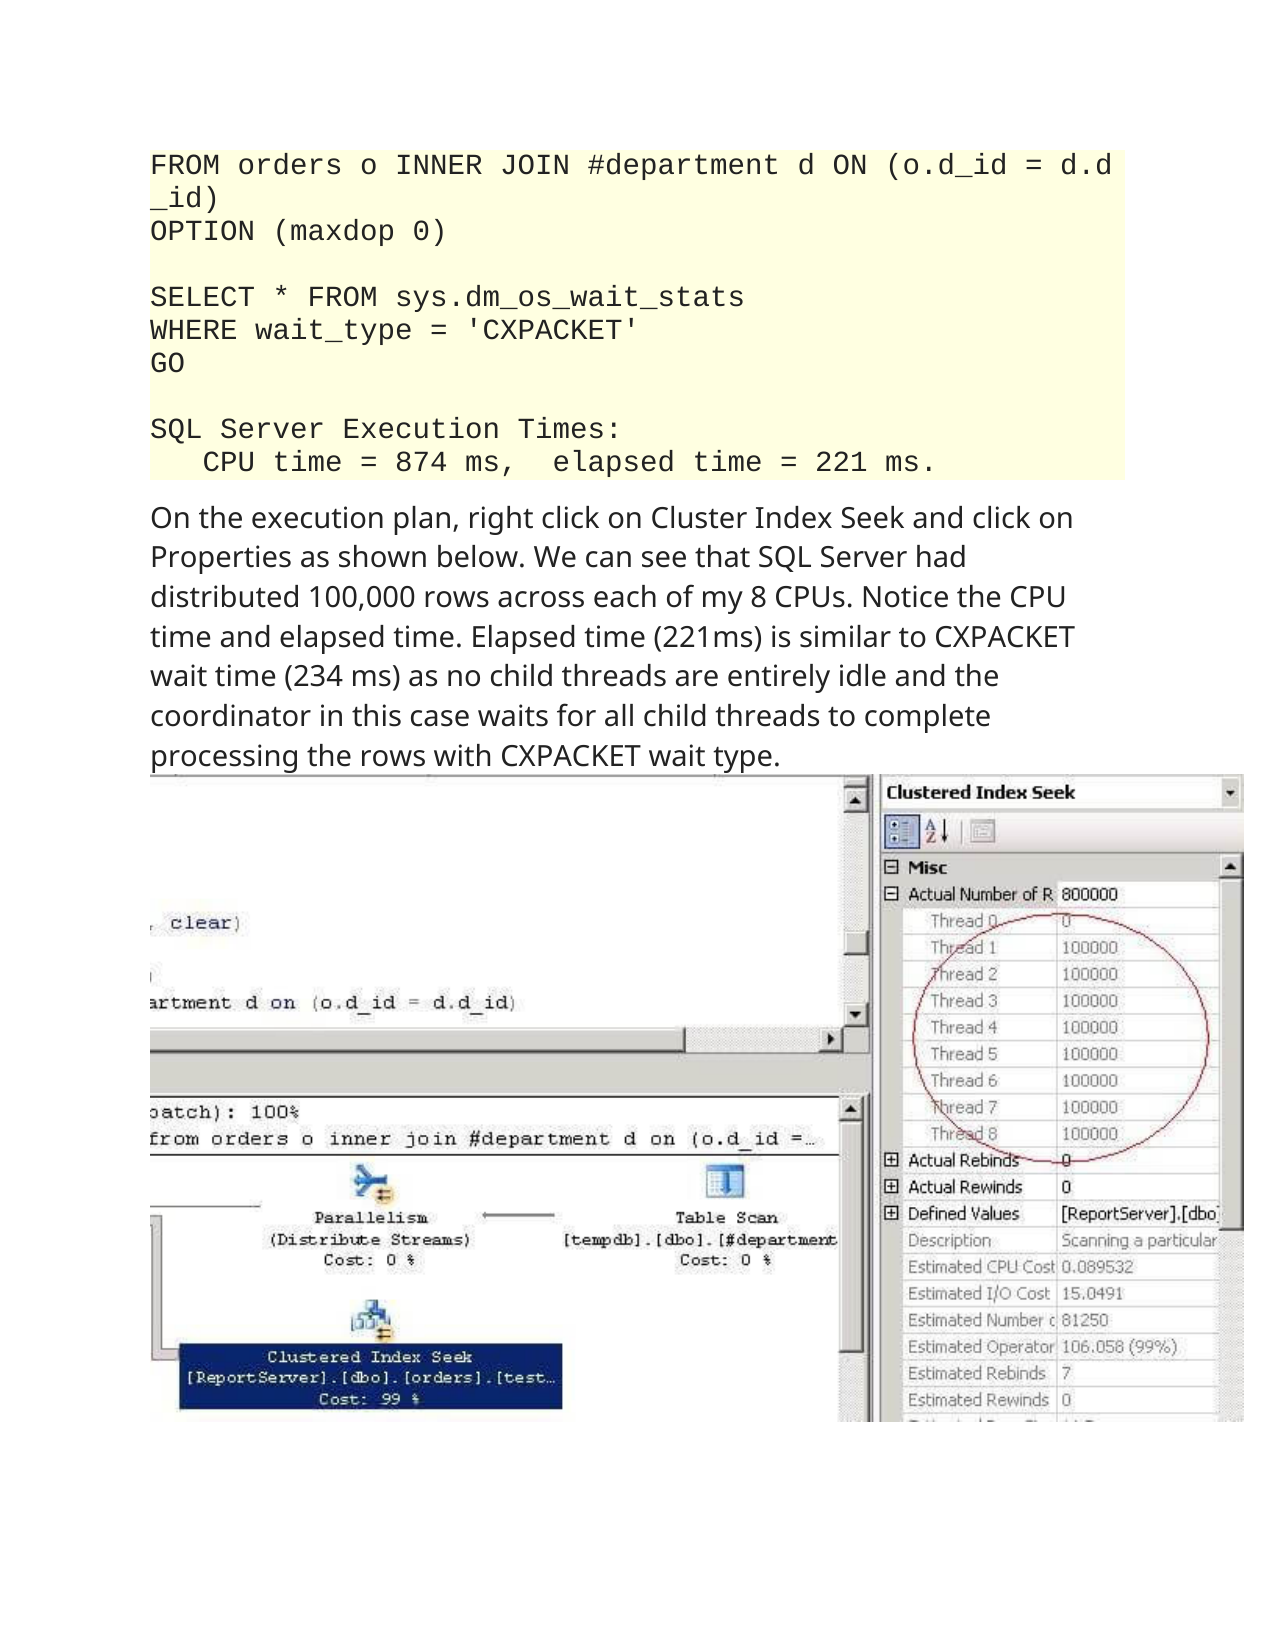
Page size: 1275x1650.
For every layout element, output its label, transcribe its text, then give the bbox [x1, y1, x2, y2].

text FROM orders o INNER JOIN #department d ON (o.d_id = d.d_id) [150, 150, 1125, 216]
text CPU time = 874 ms, elapsed time = 221 ms. [150, 447, 1125, 480]
picture [150, 774, 1244, 1422]
text OPTION (maxdop 0) [150, 216, 1125, 249]
text SQL Server Execution Times: [150, 414, 1125, 447]
text GO [150, 348, 1125, 381]
text SELECT * FROM sys.dm_os_wait_stats [150, 282, 1125, 315]
text On the execution plan, right click on Cluster Index Seek and click on Properties as shown below. We can see that SQL Server had distributed 100,000 rows across each of my 8 CPUs. Notice the CPU time and elapsed time. Elapsed time (221ms) is similar to CXPACKET wait time (234 ms) as no child threads are entirely idle and the coordinator in this case waits for all child threads to complete processing the rows with CXPACKET wait type. [150, 497, 1125, 774]
text WHERE wait_type = 'CXPACKET' [150, 315, 1125, 348]
